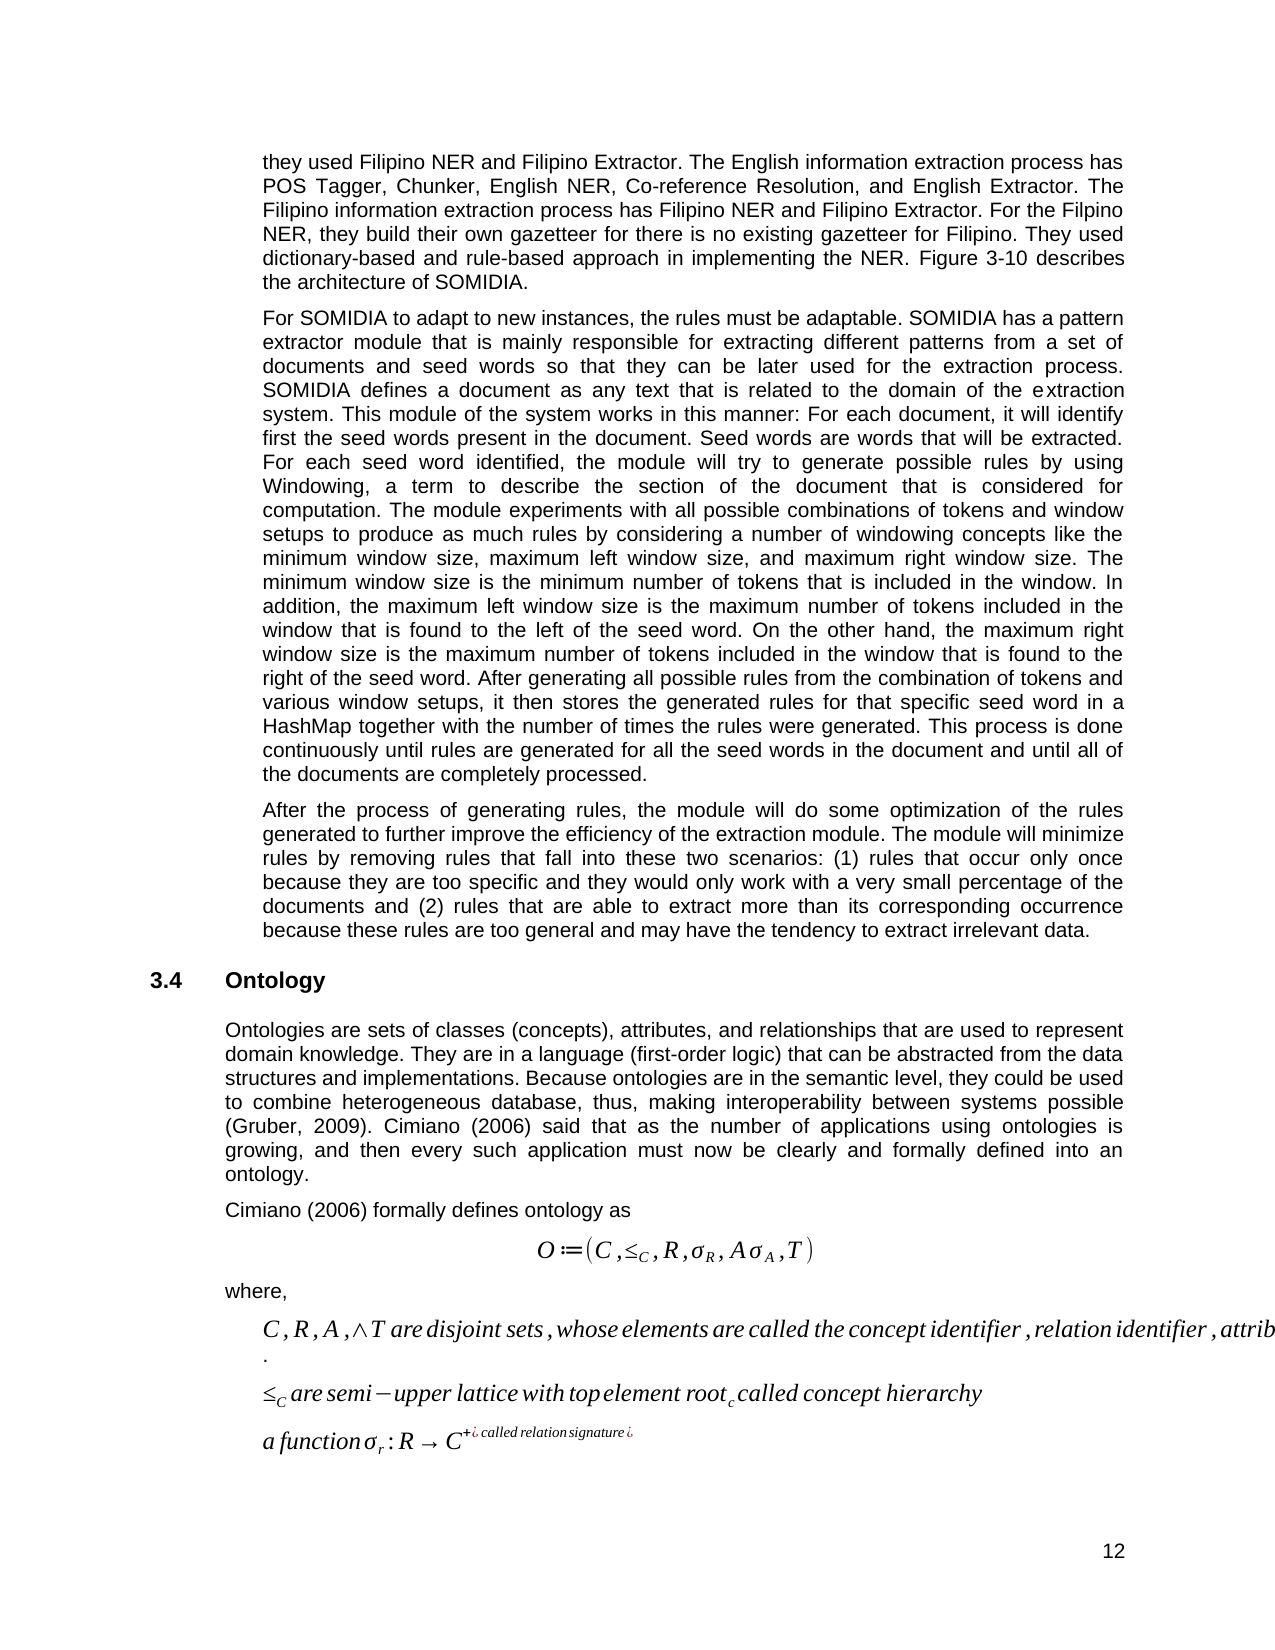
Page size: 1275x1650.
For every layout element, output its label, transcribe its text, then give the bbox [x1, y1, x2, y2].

text SOMIDIA uses an adaptive information extraction system that extracts relevant information (English and Filipino) from different sources (i.e. blogs, social media sites, news articles). After crawling the internet for documents, the documents are fed to the information extraction system. First, it performs a tokenizer. They used OpenNLP to do the tokenization (OpenNLP, 2013). Then, it goes through the sentence splitter. It accepts a tokenized document. The system will now split the document into sentences. They use OpenNLP for the sentence detection (OpenNLP, 2013). After the sentence splitter, the document will be classified into English documents or Filipino documents. This is done because different information extraction modules will be applied for English and Filipino. For English, they used POS Tagger, Chunker, English NER, Co-reference Resolution and English Extractor. For Filipino, they used Filipino NER and Filipino Extractor. The English information extraction process has POS Tagger, Chunker, English NER, Co-reference Resolution, and English Extractor. The Filipino information extraction process has Filipino NER and Filipino Extractor. For the Filpino NER, they build their own gazetteer for there is no existing gazetteer for Filipino. They used dictionary-based and rule-based approach in implementing the NER. Figure 3-8 describes the architecture of SOMIDIA. [262, 150, 1125, 294]
text Ontologies are sets of classes (concepts), attributes, and relationships that are used to represent domain knowledge. They are in a language (first-order logic) that can be abstracted from the data structures and implementations. Because ontologies are in the semantic level, they could be used to combine heterogeneous database, thus, making interoperability between systems possible (Gruber, 2009). Cimiano (2006) said that as the number of applications using ontologies is growing, and then every such application must now be clearly and formally defined into an ontology. [225, 1018, 1125, 1186]
text Cimiano (2006) formally defines ontology as [225, 1198, 1125, 1222]
text For SOMIDIA to adapt to new instances, the rules must be adaptable. SOMIDIA has a pattern extractor module that is mainly responsible for extracting different patterns from a set of documents and seed words so that they can be later used for the extraction process. SOMIDIA defines a document as any text that is related to the domain of the extraction system. This module of the system works in this manner: For each document, it will identify first the seed words present in the document. Seed words are words that will be extracted. For each seed word identified, the module will try to generate possible rules by using Windowing, a term to describe the section of the document that is considered for computation. The module experiments with all possible combinations of tokens and window setups to produce as much rules by considering a number of windowing concepts like the minimum window size, maximum left window size, and maximum right window size. The minimum window size is the minimum number of tokens that is included in the window. In addition, the maximum left window size is the maximum number of tokens included in the window that is found to the left of the seed word. On the other hand, the maximum right window size is the maximum number of tokens included in the window that is found to the right of the seed word. After generating all possible rules from the combination of tokens and various window setups, it then stores the generated rules for that specific seed word in a HashMap together with the number of times the rules were generated. This process is done continuously until rules are generated for all the seed words in the document and until all of the documents are completely processed. [262, 306, 1125, 785]
text . [262, 1316, 1125, 1367]
subtitle Ontology [150, 967, 1125, 993]
text where, [225, 1279, 1125, 1303]
text After the process of generating rules, the module will do some optimization of the rules generated to further improve the efficiency of the extraction module. The module will minimize rules by removing rules that fall into these two scenarios: (1) rules that occur only once because they are too specific and they would only work with a very small percentage of the documents and (2) rules that are able to extract more than its corresponding occurrence because these rules are too general and may have the tendency to extract irrelevant data. [262, 798, 1125, 942]
